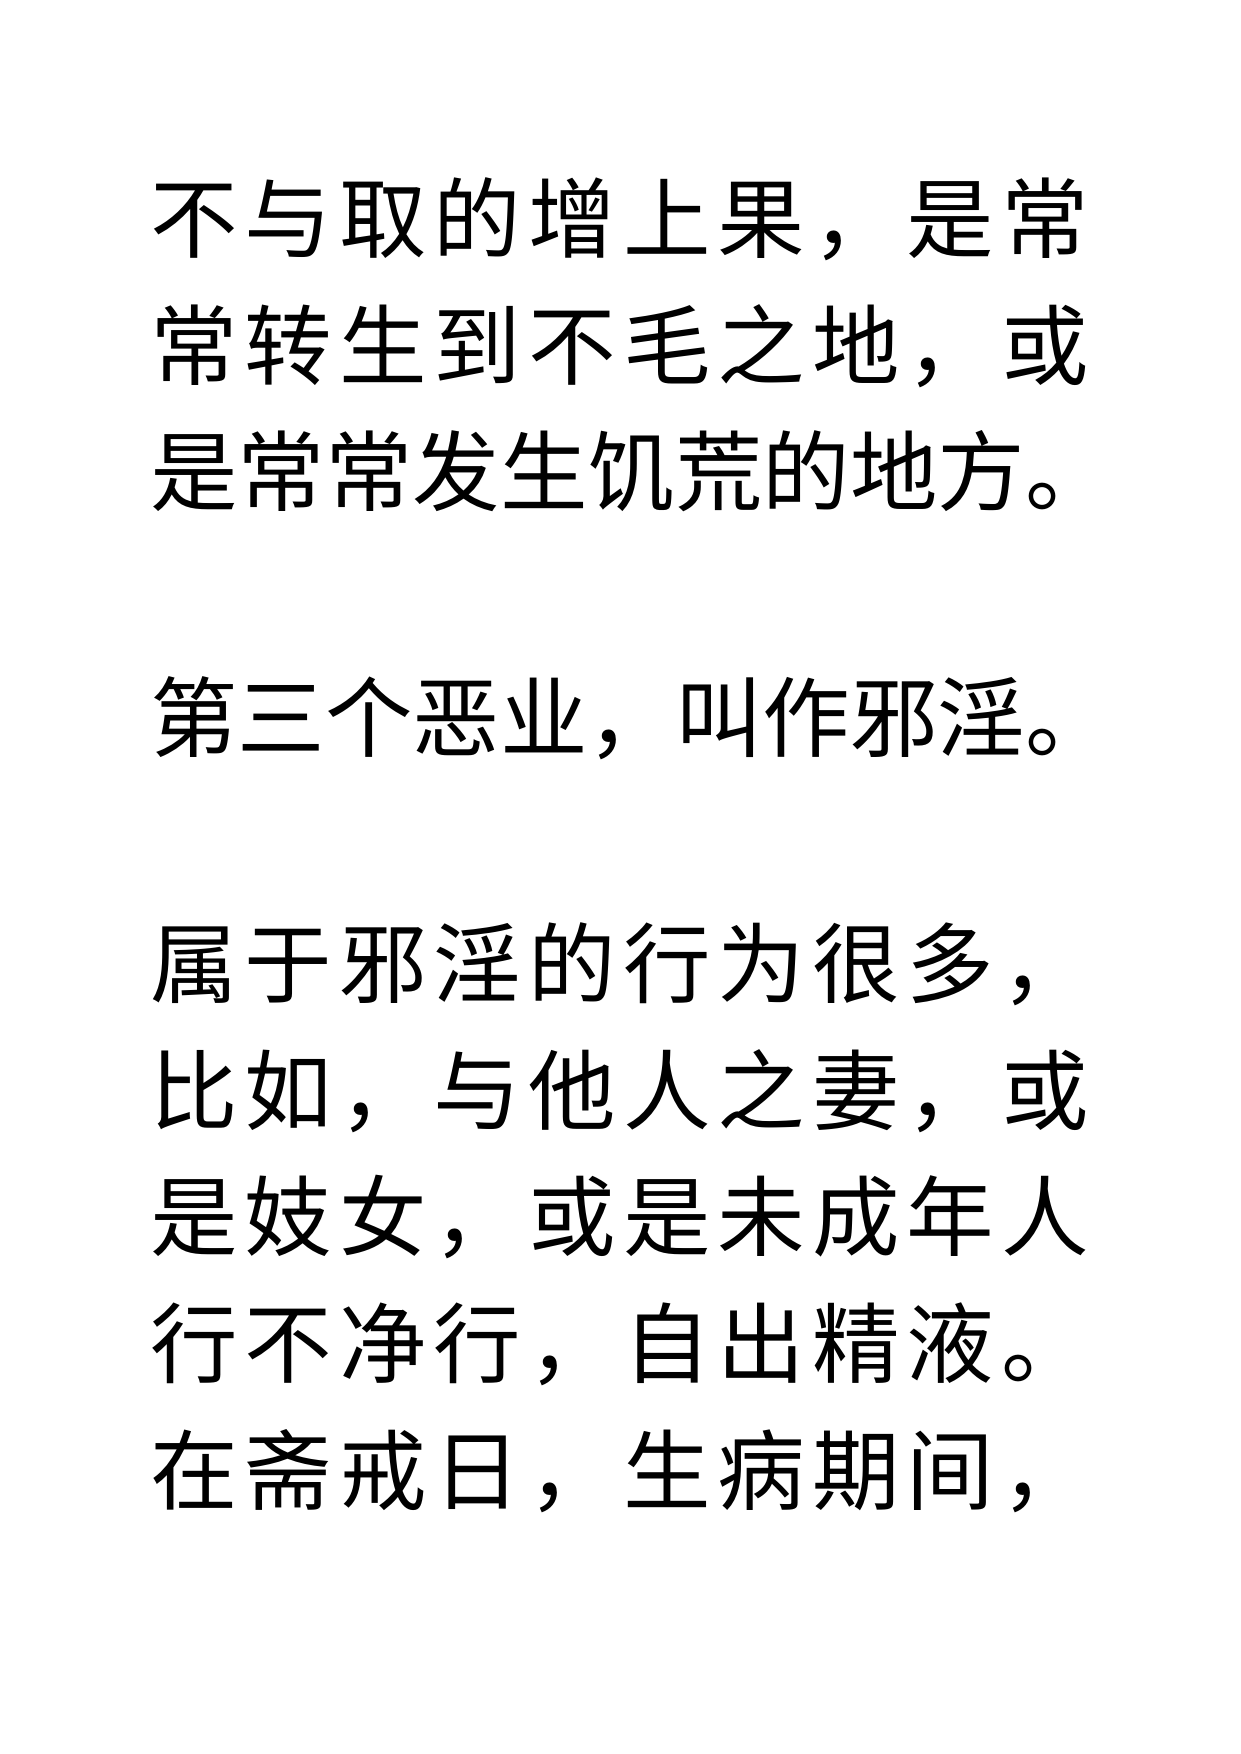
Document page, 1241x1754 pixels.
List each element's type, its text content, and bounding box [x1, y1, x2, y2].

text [150, 895, 1090, 1528]
text 第三个恶业，叫作邪淫。 [150, 649, 1090, 776]
text 不与取的增上果，是常常转生到不毛之地，或是常常发生饥荒的地方。 [150, 150, 1090, 530]
